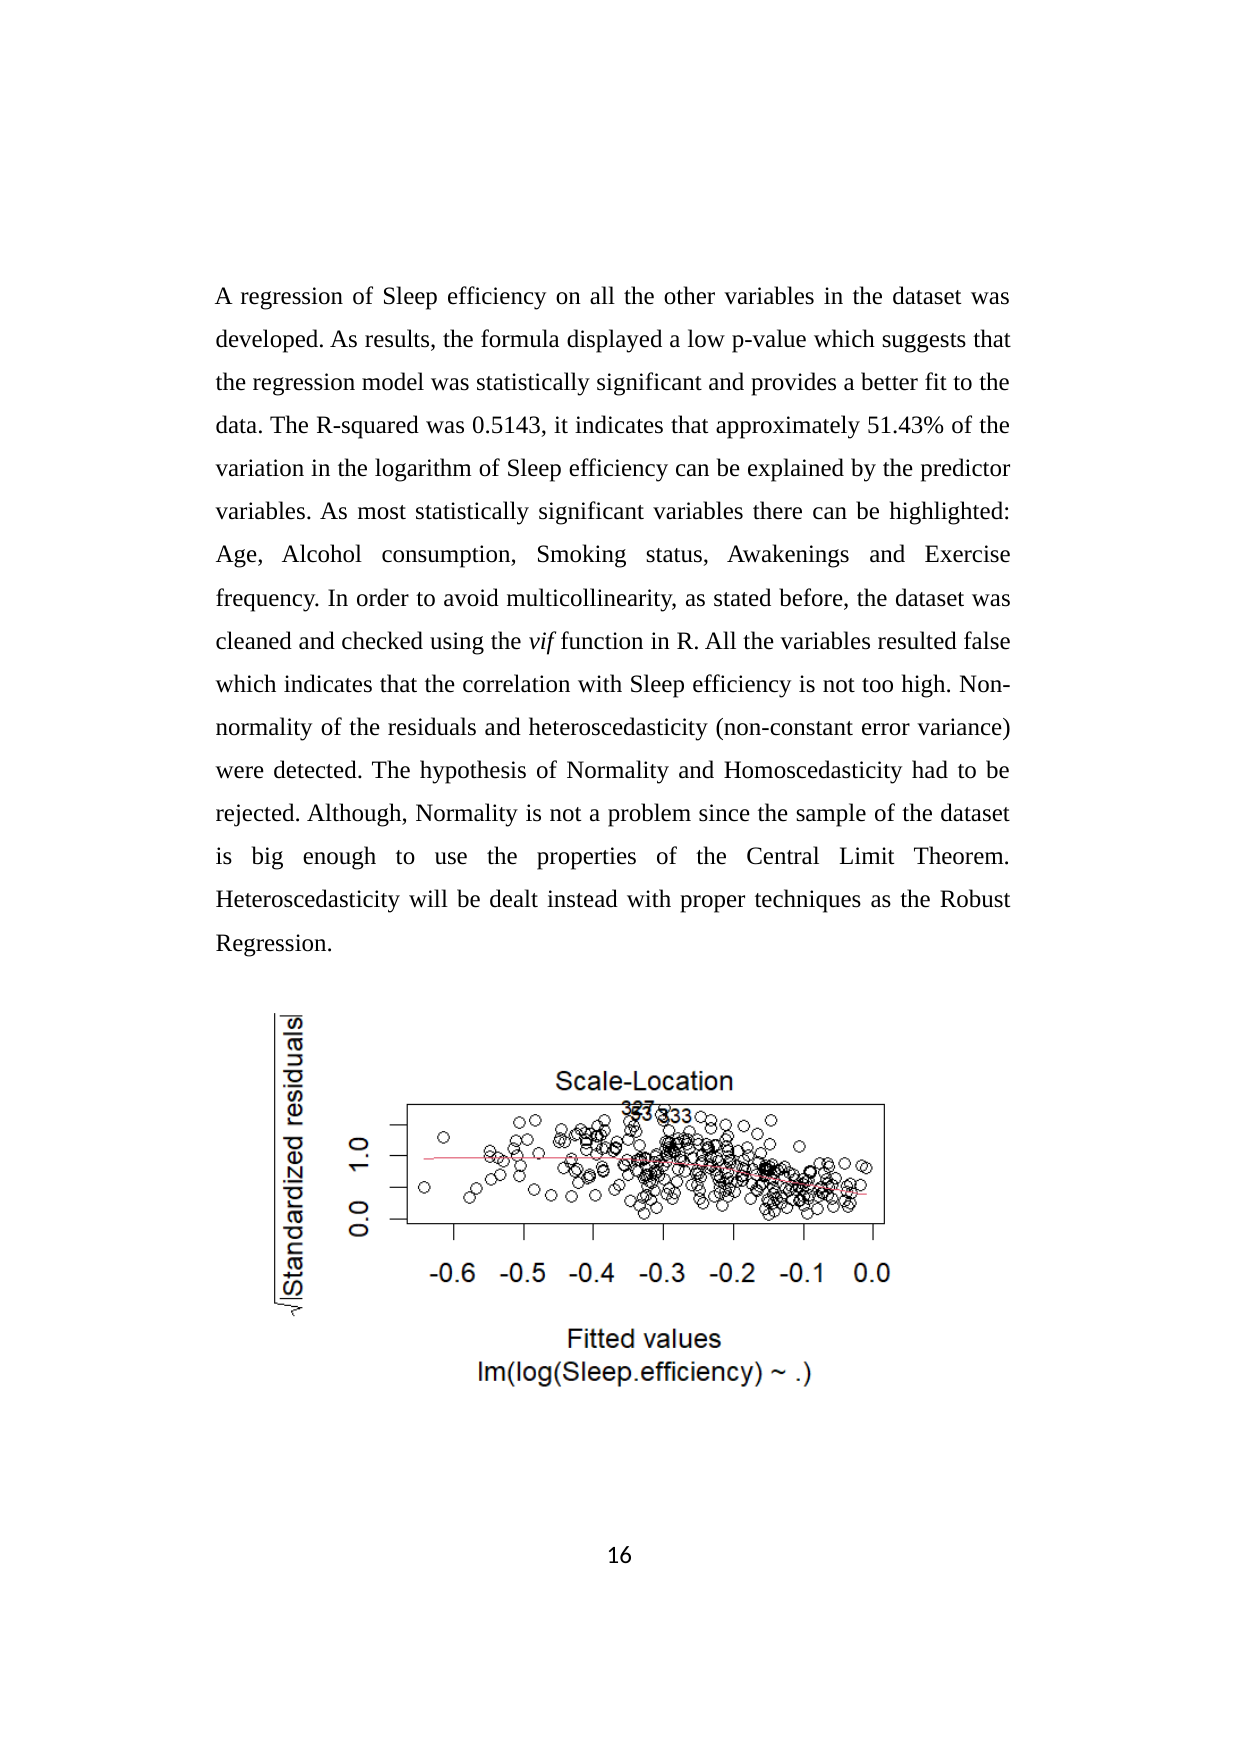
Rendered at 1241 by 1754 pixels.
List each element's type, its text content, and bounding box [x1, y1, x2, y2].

picture [273, 971, 953, 1390]
text A regression of Sleep efficiency on all the other variables in the dataset was developed. As results, the formula displayed a low p-value which suggests that the regression model was statistically significant and provides a better fit to the data. The R-squared was 0.5143, it indicates that approximately 51.43% of the variation in the logarithm of Sleep efficiency can be explained by the predictor variables. As most statistically significant variables there can be highlighted: Age, Alcohol consumption, Smoking status, Awakenings and Exercise frequency. In order to avoid multicollinearity, as stated before, the dataset was cleaned and checked using the vif function in R. All the variables resulted false which indicates that the correlation with Sleep efficiency is not too high. Non- normality of the residuals and heteroscedasticity (non-constant error variance) were detected. The hypothesis of Normality and Homoscedasticity had to be rejected. Although, Normality is not a problem since the sample of the dataset is big enough to use the properties of the Central Limit Theorem. Heteroscedasticity will be dealt instead with proper techniques as the Robust Regression. [214, 281, 1011, 956]
